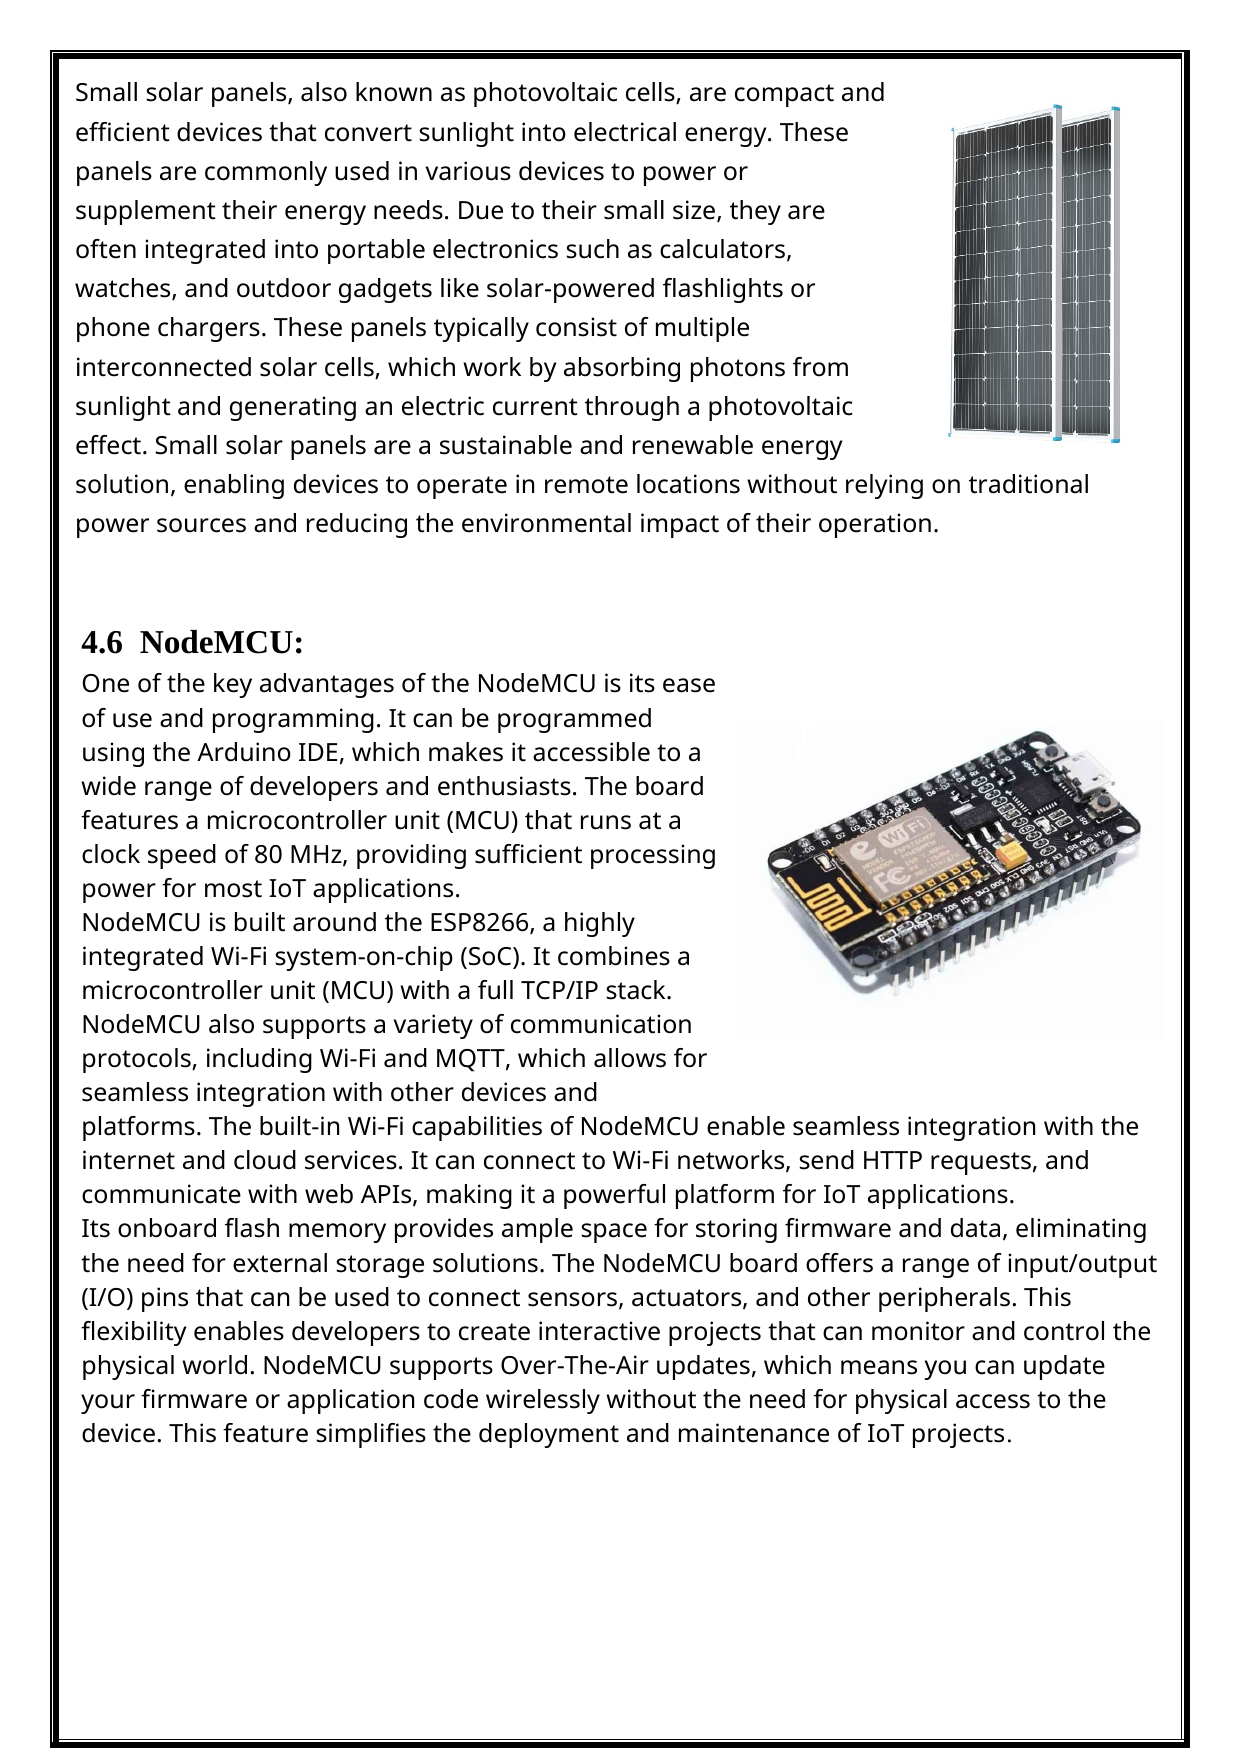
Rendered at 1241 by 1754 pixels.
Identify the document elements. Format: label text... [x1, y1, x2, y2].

subtitle 4.6 NodeMCU: [81, 622, 1165, 660]
picture [906, 75, 1166, 457]
text Small solar panels, also known as photovoltaic cells, are compact and efficient devices that convert sunlight into electrical energy. These panels are commonly used in various devices to power or supplement their energy needs. Due to their small size, they are often integrated into portable electronics such as calculators, watches, and outdoor gadgets like solar-powered flashlights or phone chargers. These panels typically consist of multiple interconnected solar cells, which work by absorbing photons from sunlight and generating an electric current through a photovoltaic effect. Small solar panels are a sustainable and renewable energy solution, enabling devices to operate in remote locations without relying on traditional power sources and reducing the environmental impact of their operation. [75, 75, 1165, 540]
subtitle One of the key advantages of the NodeMCU is its ease of use and programming. It can be programmed using the Arduino IDE, which makes it accessible to a wide range of developers and enthusiasts. The board features a microcontroller unit (MCU) that runs at a clock speed of 80 MHz, providing sufficient processing power for most IoT applications. NodeMCU is built around the ESP8266, a highly integrated Wi-Fi system-on-chip (SoC). It combines a microcontroller unit (MCU) with a full TCP/IP stack. NodeMCU also supports a variety of communication protocols, including Wi-Fi and MQTT, which allows for seamless integration with other devices and platforms. The built-in Wi-Fi capabilities of NodeMCU enable seamless integration with the internet and cloud services. It can connect to Wi-Fi networks, send HTTP requests, and communicate with web APIs, making it a powerful platform for IoT applications. Its onboard flash memory provides ample space for storing firmware and data, eliminating the need for external storage solutions. The NodeMCU board offers a range of input/output (I/O) pins that can be used to connect sensors, actuators, and other peripherals. This flexibility enables developers to create interactive projects that can monitor and control the physical world. NodeMCU supports Over-The-Air updates, which means you can update your firmware or application code wirelessly without the need for physical access to the device. This feature simplifies the deployment and maintenance of IoT projects. [81, 666, 1165, 1449]
picture [737, 666, 1166, 1095]
